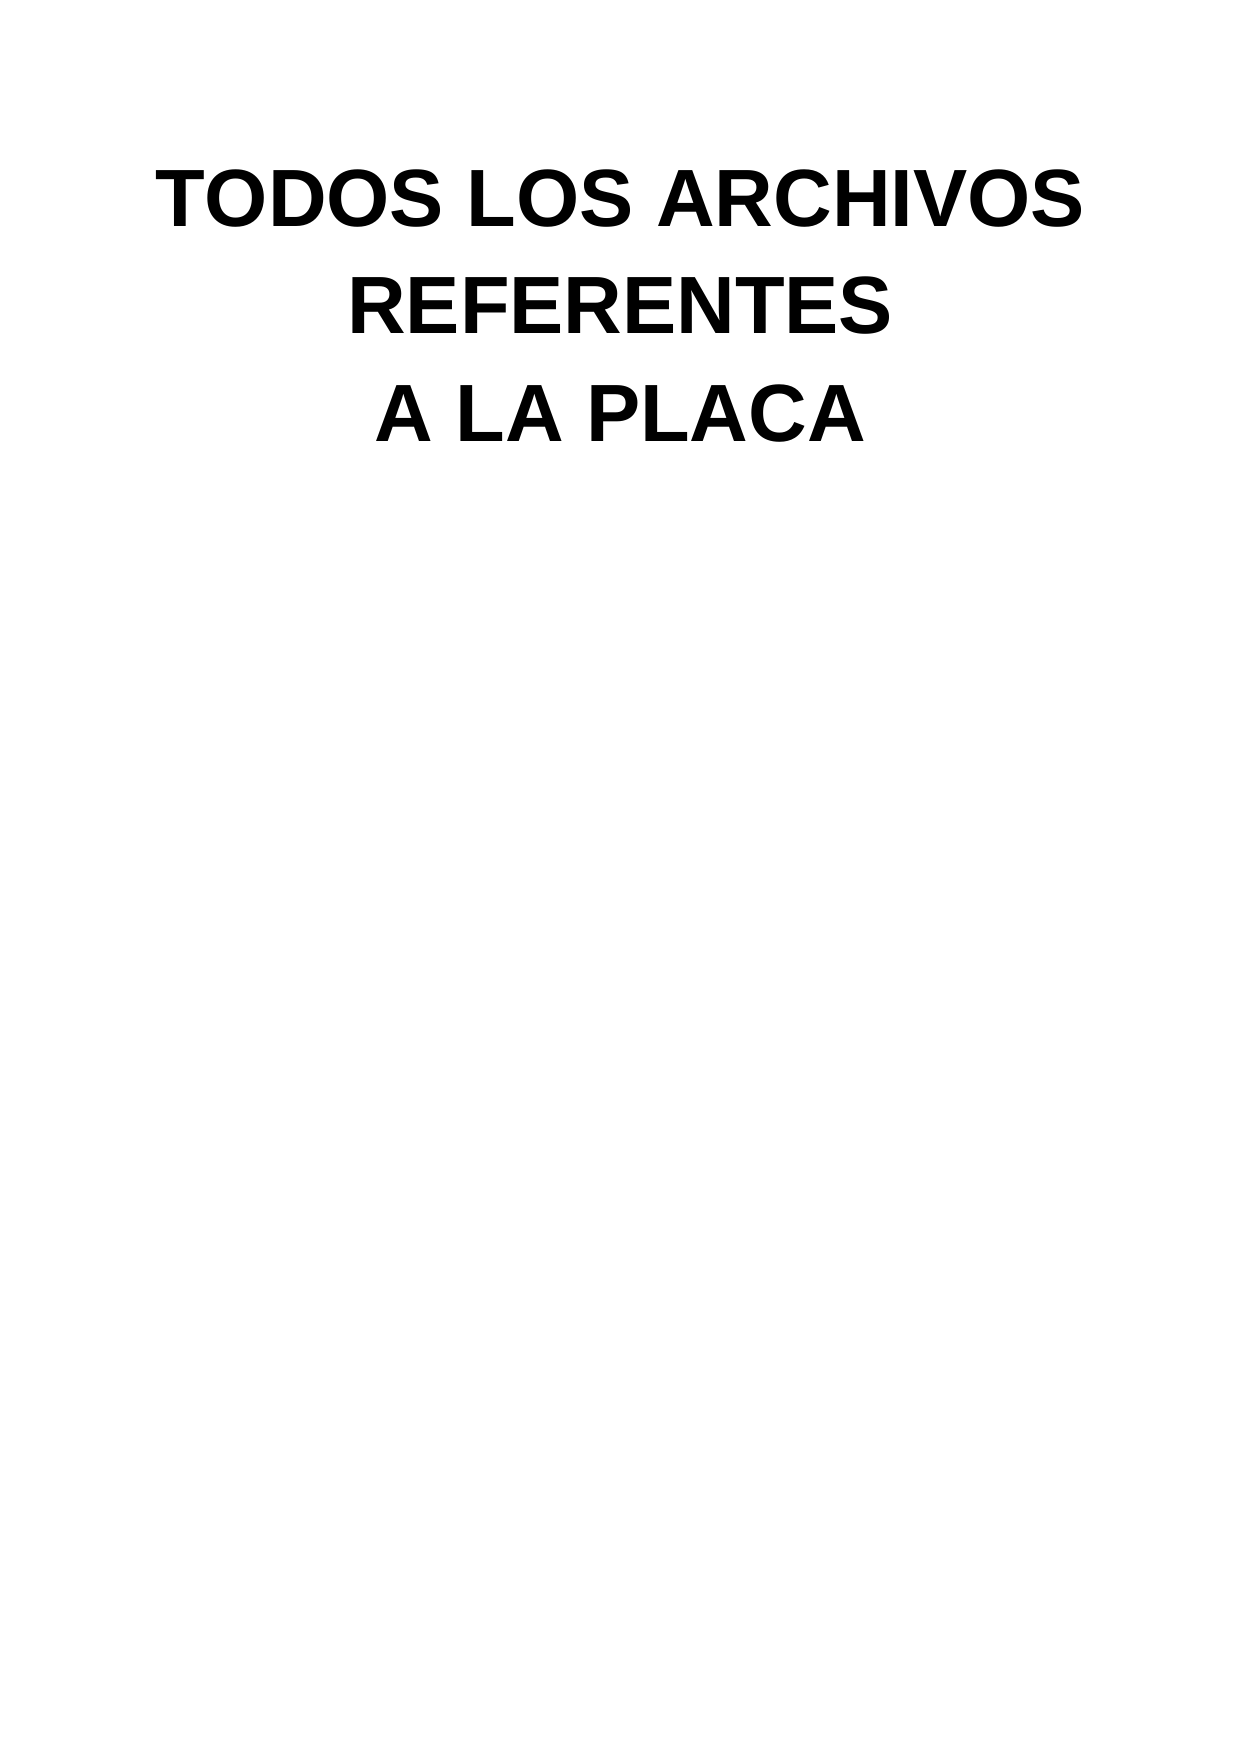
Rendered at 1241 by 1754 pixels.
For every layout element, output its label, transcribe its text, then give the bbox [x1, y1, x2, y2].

text TODOS LOS ARCHIVOS [150, 150, 1090, 243]
text REFERENTES [150, 257, 1090, 351]
text A LA PLACA [150, 365, 1090, 458]
